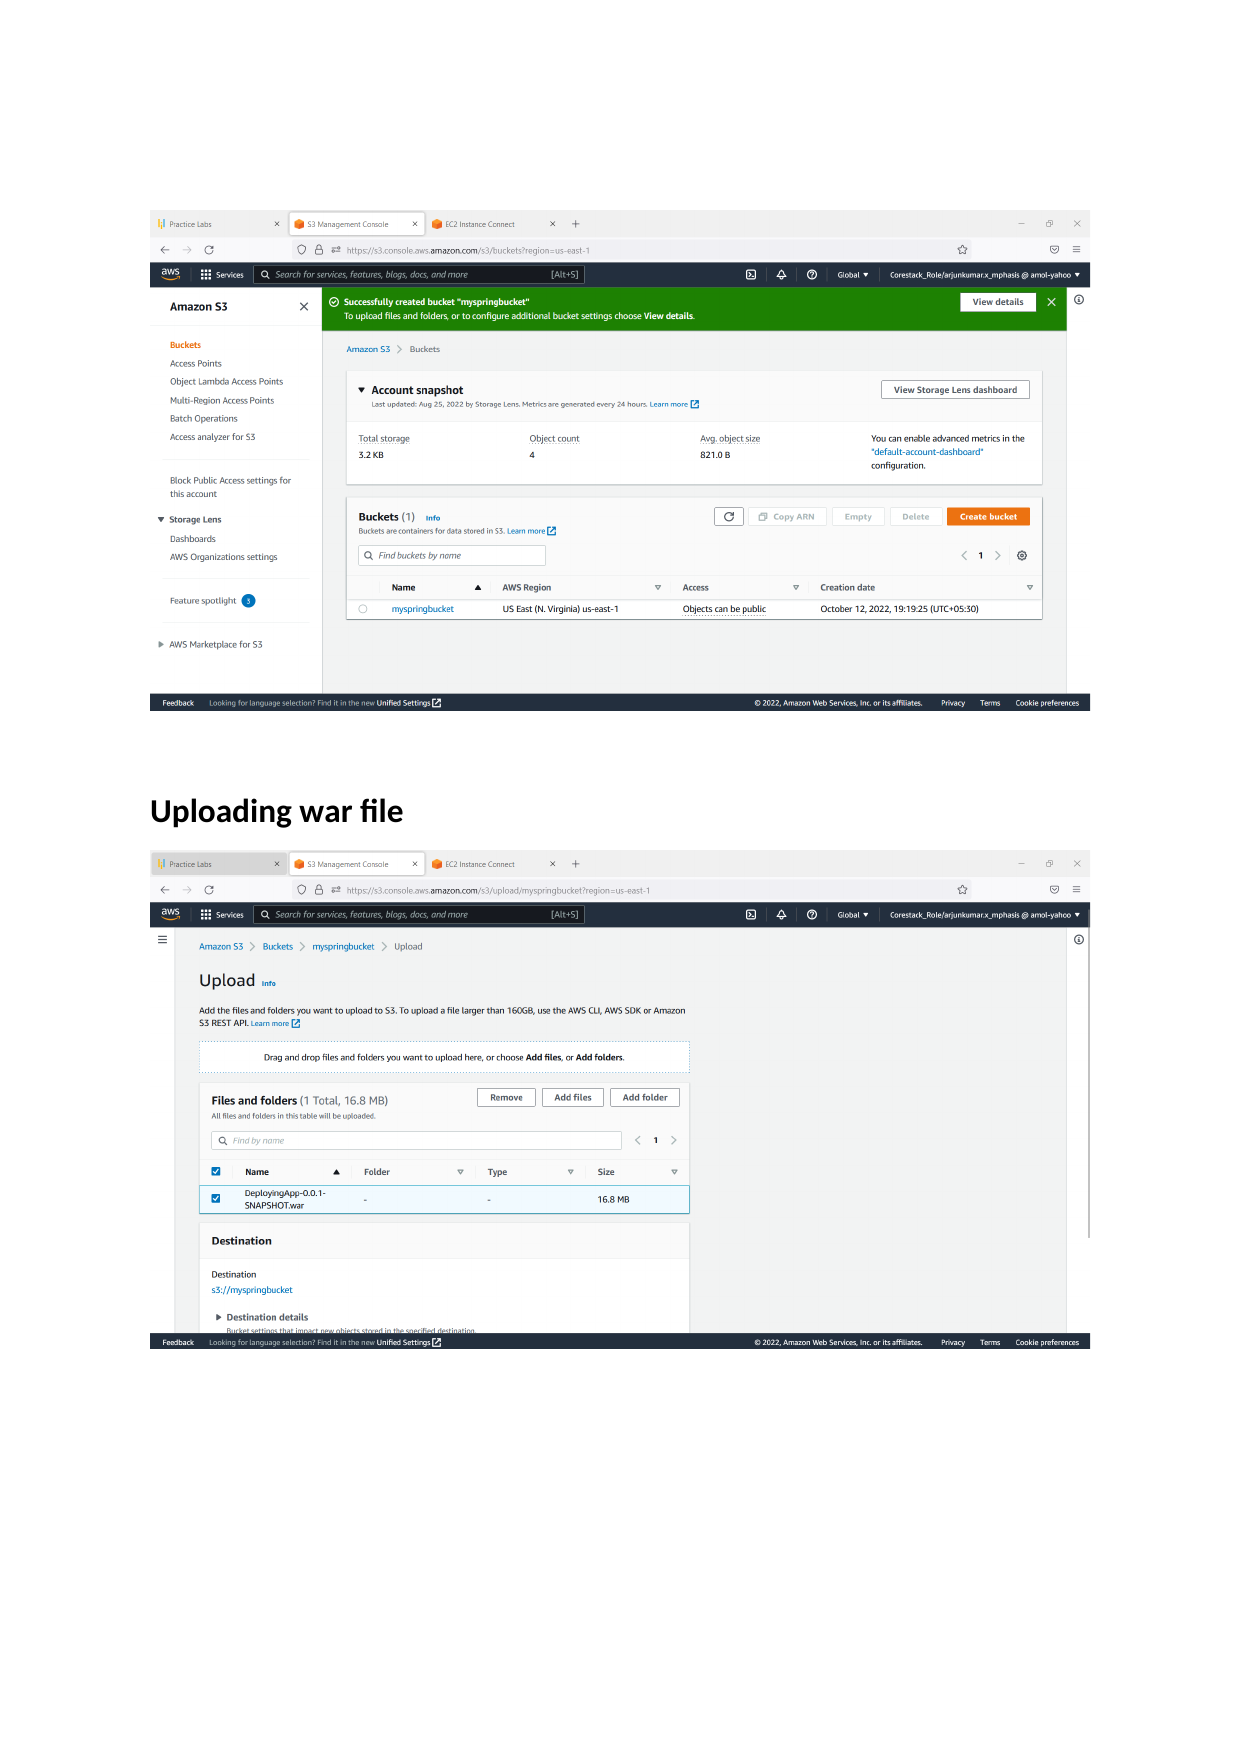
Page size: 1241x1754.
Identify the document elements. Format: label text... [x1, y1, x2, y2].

picture [150, 210, 1091, 711]
picture [150, 850, 1091, 1349]
text Uploading war file [150, 789, 1090, 830]
